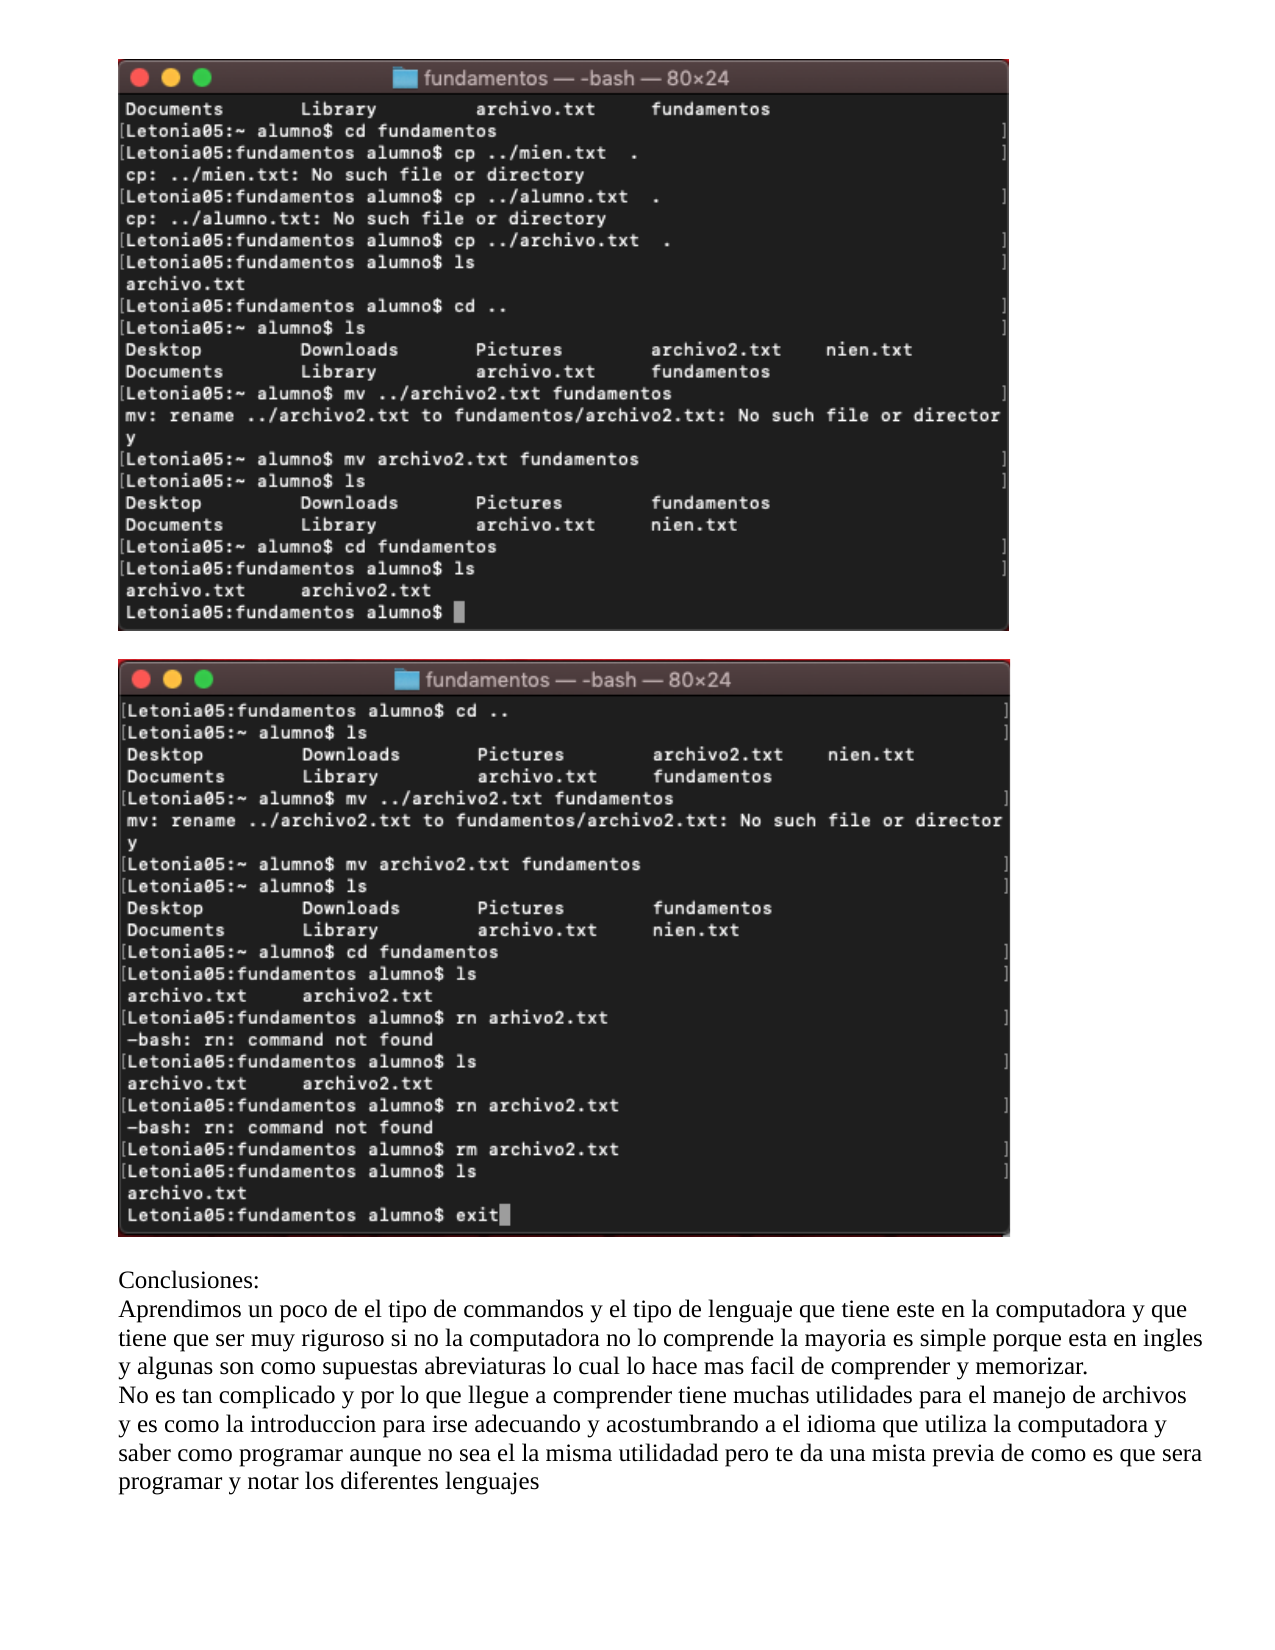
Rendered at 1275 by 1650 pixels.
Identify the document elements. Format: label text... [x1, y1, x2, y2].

text Conclusiones: [118, 1265, 1205, 1294]
text No es tan complicado y por lo que llegue a comprender tiene muchas utilidades para el manejo de archivos y es como la introduccion para irse adecuando y acostumbrando a el idioma que utiliza la computadora y saber como programar aunque no sea el la misma utilidadad pero te da una mista previa de como es que sera programar y notar los diferentes lenguajes [118, 1380, 1205, 1495]
text Aprendimos un poco de el tipo de commandos y el tipo de lenguaje que tiene este en la computadora y que tiene que ser muy riguroso si no la computadora no lo comprende la mayoria es simple porque esta en ingles y algunas son como supuestas abreviaturas lo cual lo hace mas facil de comprender y memorizar. [118, 1294, 1205, 1380]
picture [118, 59, 1009, 631]
picture [118, 659, 1011, 1237]
